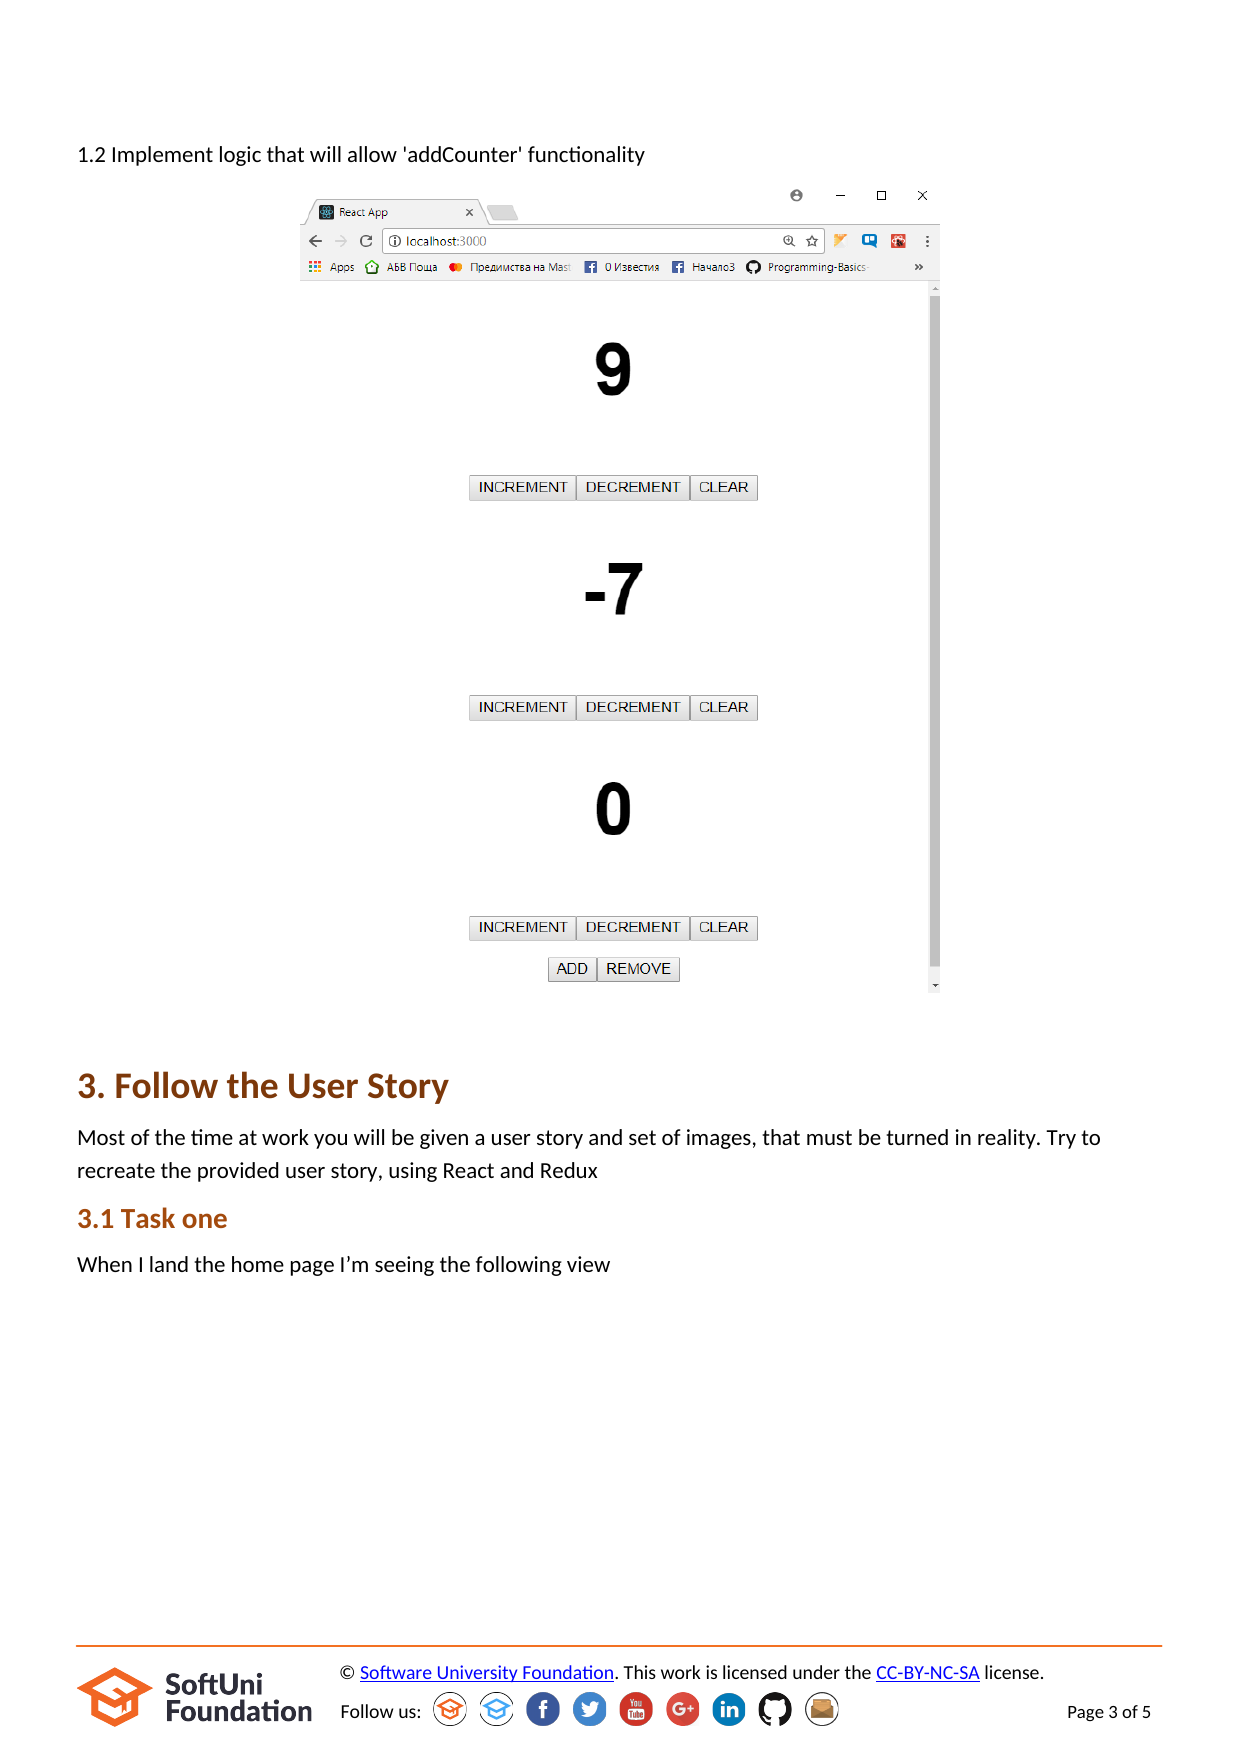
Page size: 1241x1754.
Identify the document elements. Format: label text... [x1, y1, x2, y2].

picture [480, 1692, 513, 1726]
picture [736, 1693, 746, 1703]
picture [712, 1716, 722, 1726]
picture [526, 1692, 560, 1726]
picture [666, 1692, 700, 1726]
picture [619, 1692, 653, 1726]
picture [573, 1692, 607, 1726]
picture [805, 1692, 839, 1726]
picture [712, 1693, 722, 1703]
text When I land the home page I’m seeing the following view [77, 1250, 1163, 1278]
picture [76, 1667, 312, 1727]
text 1.2 Implement logic that will allow 'addCounter' functionality [77, 140, 1163, 168]
picture [736, 1716, 746, 1726]
picture [433, 1692, 467, 1726]
text Most of the time at work you will be given a user story and set of images, that must be turned in reality. Try to recreate the provided user story, using React and Redux [77, 1123, 1163, 1184]
picture [758, 1692, 792, 1726]
subtitle 3.1 Task one [77, 1200, 1163, 1236]
subtitle Follow the User Story [77, 1062, 1163, 1108]
picture [300, 184, 940, 993]
picture [727, 1707, 738, 1717]
